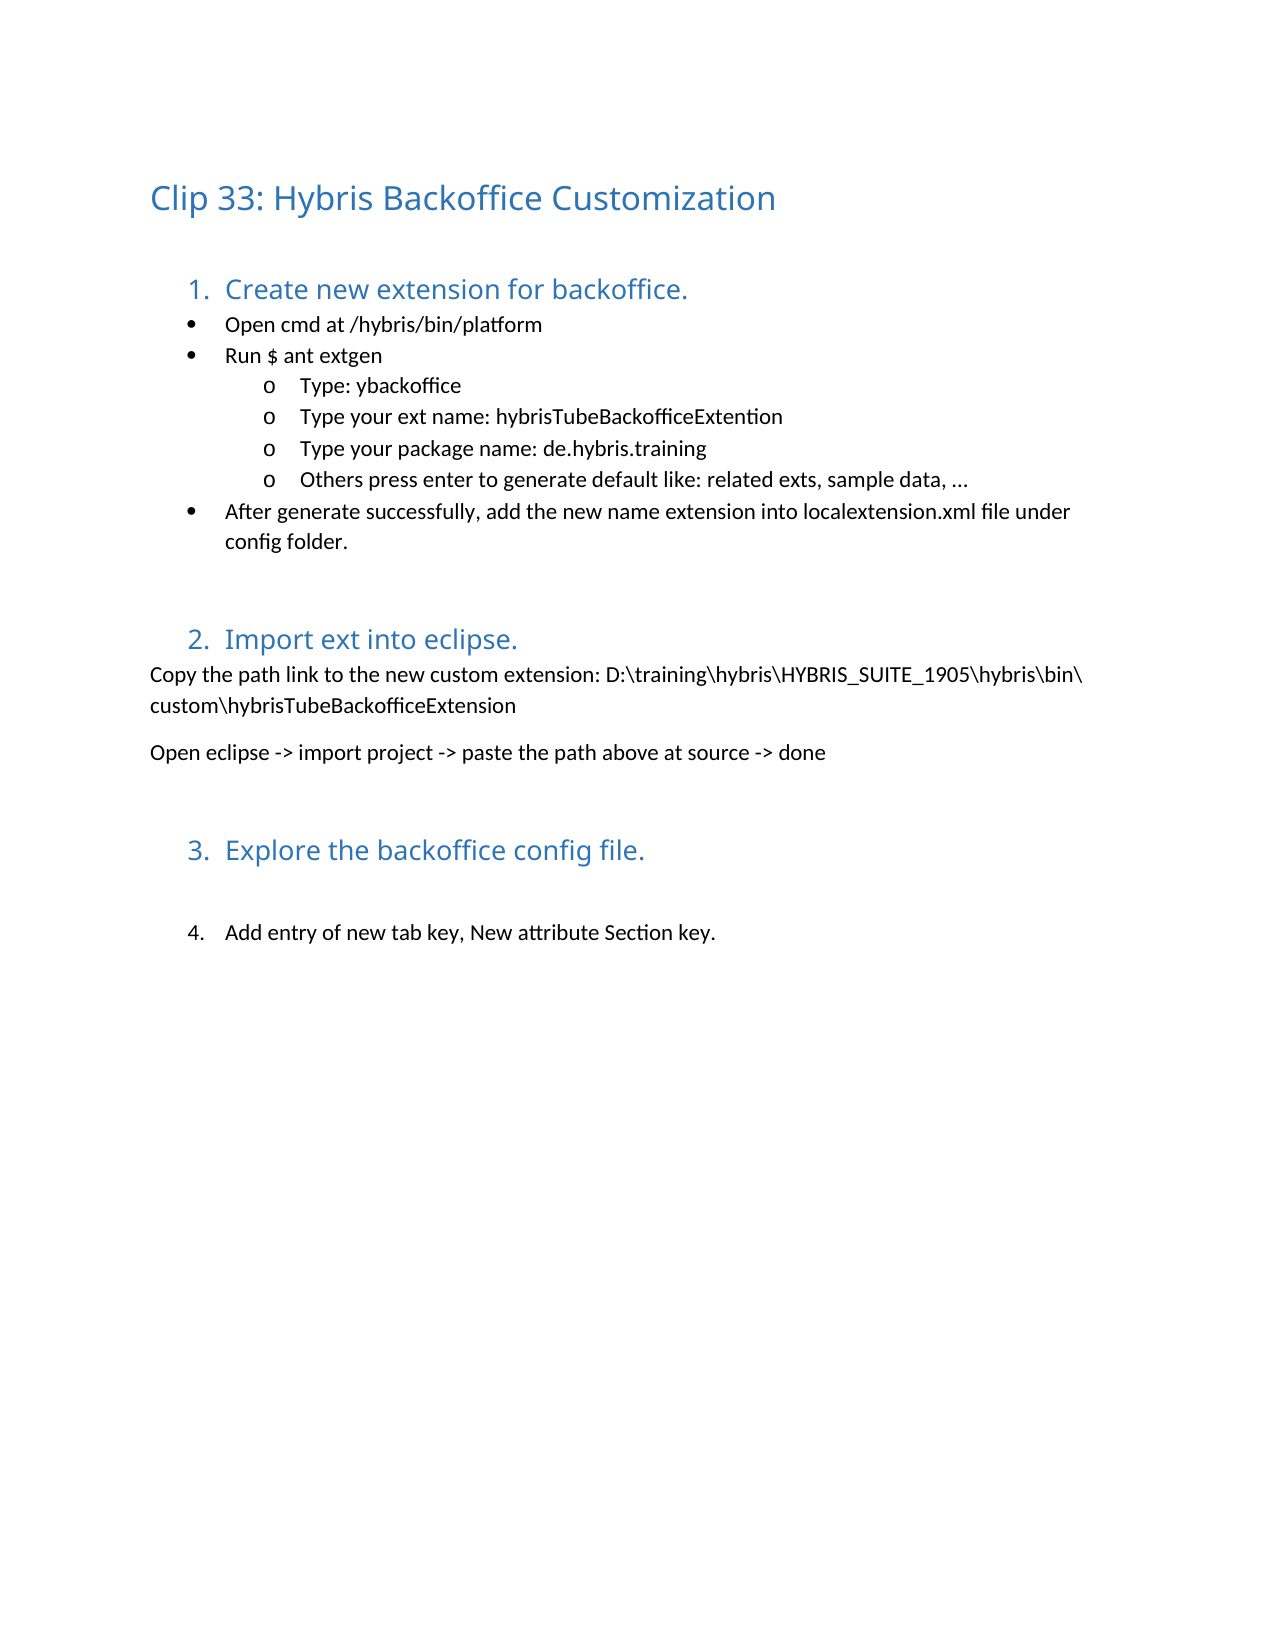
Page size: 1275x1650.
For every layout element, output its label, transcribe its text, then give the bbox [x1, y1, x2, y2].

list Others press enter to generate default like: related exts, sample data, … [262, 465, 1125, 494]
list Type: ybackoffice [262, 371, 1125, 400]
text Open eclipse -> import project -> paste the path above at source -> done [150, 738, 1125, 766]
list Type your package name: de.hybris.training [262, 434, 1125, 463]
list Add entry of new tab key, New attribute Section key. [187, 918, 1125, 946]
subtitle Explore the backoffice config file. [187, 831, 1125, 868]
list After generate successfully, add the new name extension into localextension.xml file under config folder. [187, 497, 1125, 555]
text Copy the path link to the new custom extension: D:\training\hybris\HYBRIS_SUITE_1905\hybris\bin\custom\hybrisTubeBackofficeExtension [150, 661, 1125, 719]
subtitle Create new extension for backoffice. [187, 271, 1125, 308]
subtitle Clip 33: Hybris Backoffice Customization [150, 175, 1125, 220]
subtitle Import ext into eclipse. [187, 621, 1125, 658]
list Run $ ant extgen [187, 341, 1125, 369]
list Type your ext name: hybrisTubeBackofficeExtention [262, 402, 1125, 432]
list Open cmd at /hybris/bin/platform [187, 311, 1125, 339]
